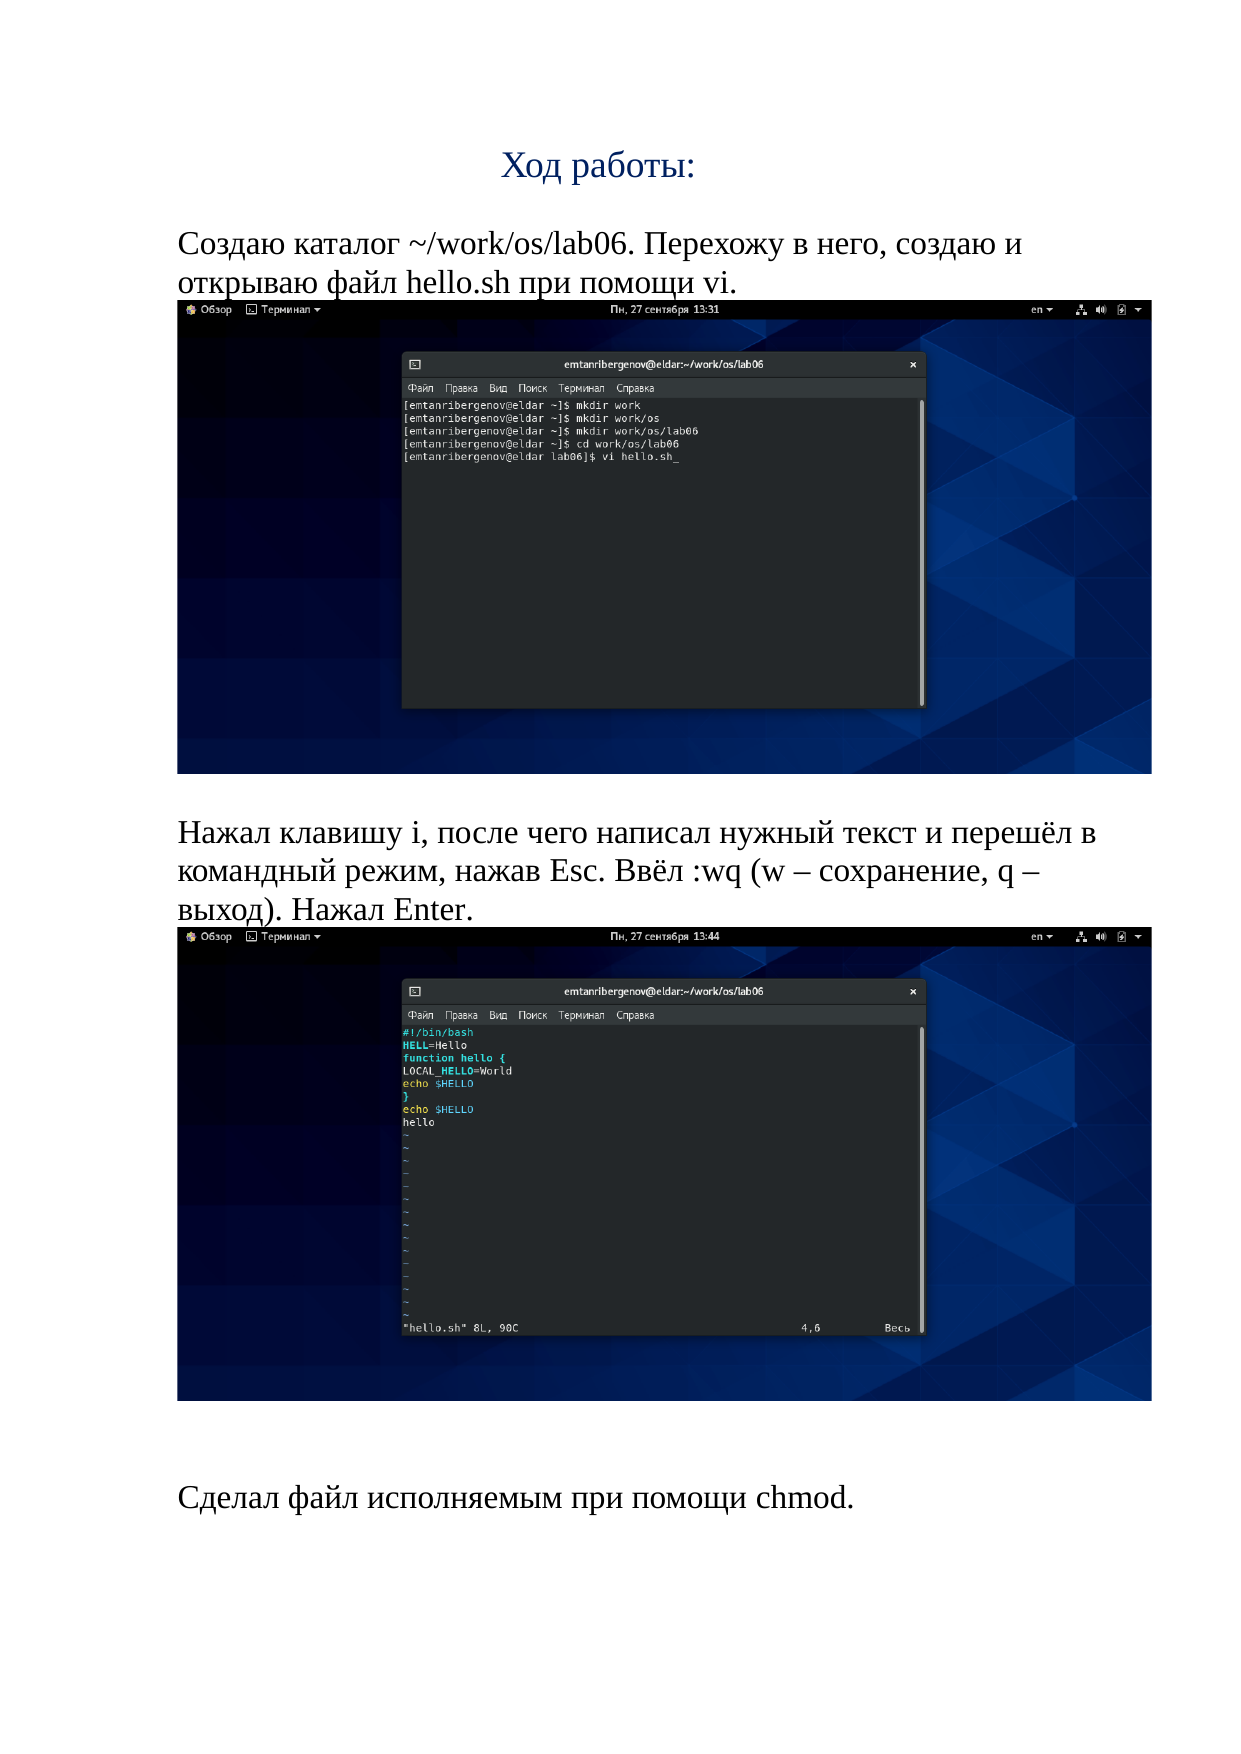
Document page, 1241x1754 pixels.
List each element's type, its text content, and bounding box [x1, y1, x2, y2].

picture [177, 300, 1152, 774]
picture [177, 927, 1152, 1401]
text Сделал файл исполняемым при помощи chmod. [177, 1478, 1152, 1516]
text Создаю каталог ~/work/os/lab06. Перехожу в него, создаю и открываю файл hello.sh при помощи vi. [177, 224, 1152, 300]
text Нажал клавишу i, после чего написал нужный текст и перешёл в командный режим, нажав Esc. Ввёл :wq (w – сохранение, q – выход). Нажал Enter. [177, 812, 1152, 927]
text Ход работы: [472, 142, 1152, 185]
